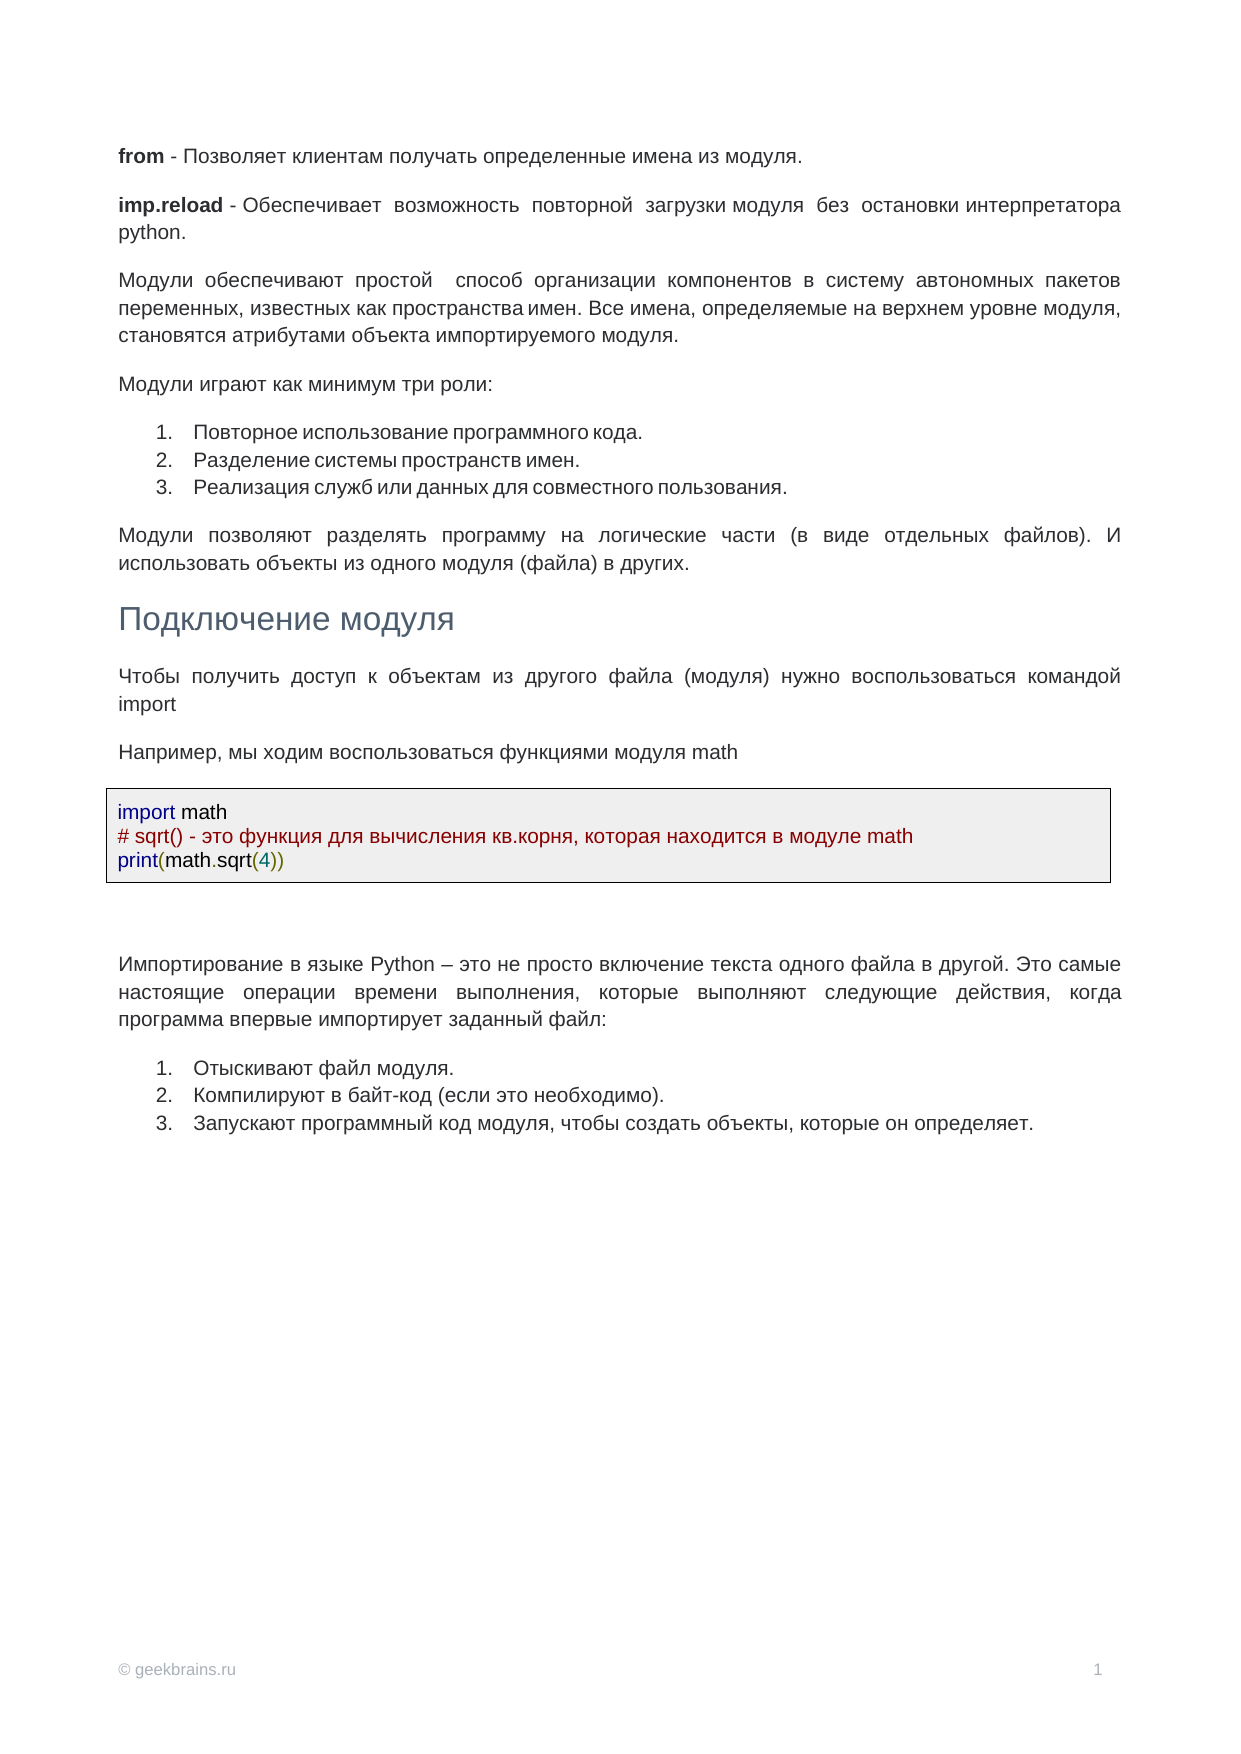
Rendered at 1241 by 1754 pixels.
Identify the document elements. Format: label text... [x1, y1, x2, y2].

table_header import math # sqrt() - это функция для вычисления кв.корня, которая находится в модуле math print(math.sqrt(4)) [107, 789, 1110, 882]
text Например, мы ходим воспользоваться функциями модуля math [118, 740, 1122, 764]
list Разделение системы пространств имен. [156, 447, 1122, 471]
text Модули обеспечивают простой способ организации компонентов в систему автономных пакетов переменных, известных как пространства имен. Все имена, определяемые на верхнем уровне модуля, становятся атрибутами объекта импортируемого модуля. [118, 268, 1122, 347]
list Повторное использование программного кода. [156, 420, 1122, 444]
text Чтобы получить доступ к объектам из другого файла (модуля) нужно воспользоваться командой import [118, 664, 1122, 716]
text imp.reload - Обеспечивает возможность повторной загрузки модуля без остановки интерпретатора python. [118, 192, 1122, 244]
list Запускают программный код модуля, чтобы создать объекты, которые он определяет. [156, 1111, 1122, 1134]
text Импортирование в языке Python – это не просто включение текста одного файла в другой. Это самые настоящие операции времени выполнения, которые выполняют следующие действия, когда программа впервые импортирует заданный файл: [118, 952, 1122, 1031]
text from - Позволяет клиентам получать определенные имена из модуля. [118, 144, 1122, 168]
subtitle Подключение модуля [118, 599, 1122, 638]
list Отыскивают файл модуля. [156, 1056, 1122, 1079]
list Компилируют в байт-код (если это необходимо). [156, 1083, 1122, 1107]
text Модули играют как минимум три роли: [118, 372, 1122, 396]
list Реализация служб или данных для совместного пользования. [156, 475, 1122, 499]
text Модули позволяют разделять программу на логические части (в виде отдельных файлов). И использовать объекты из одного модуля (файла) в других. [118, 523, 1122, 575]
